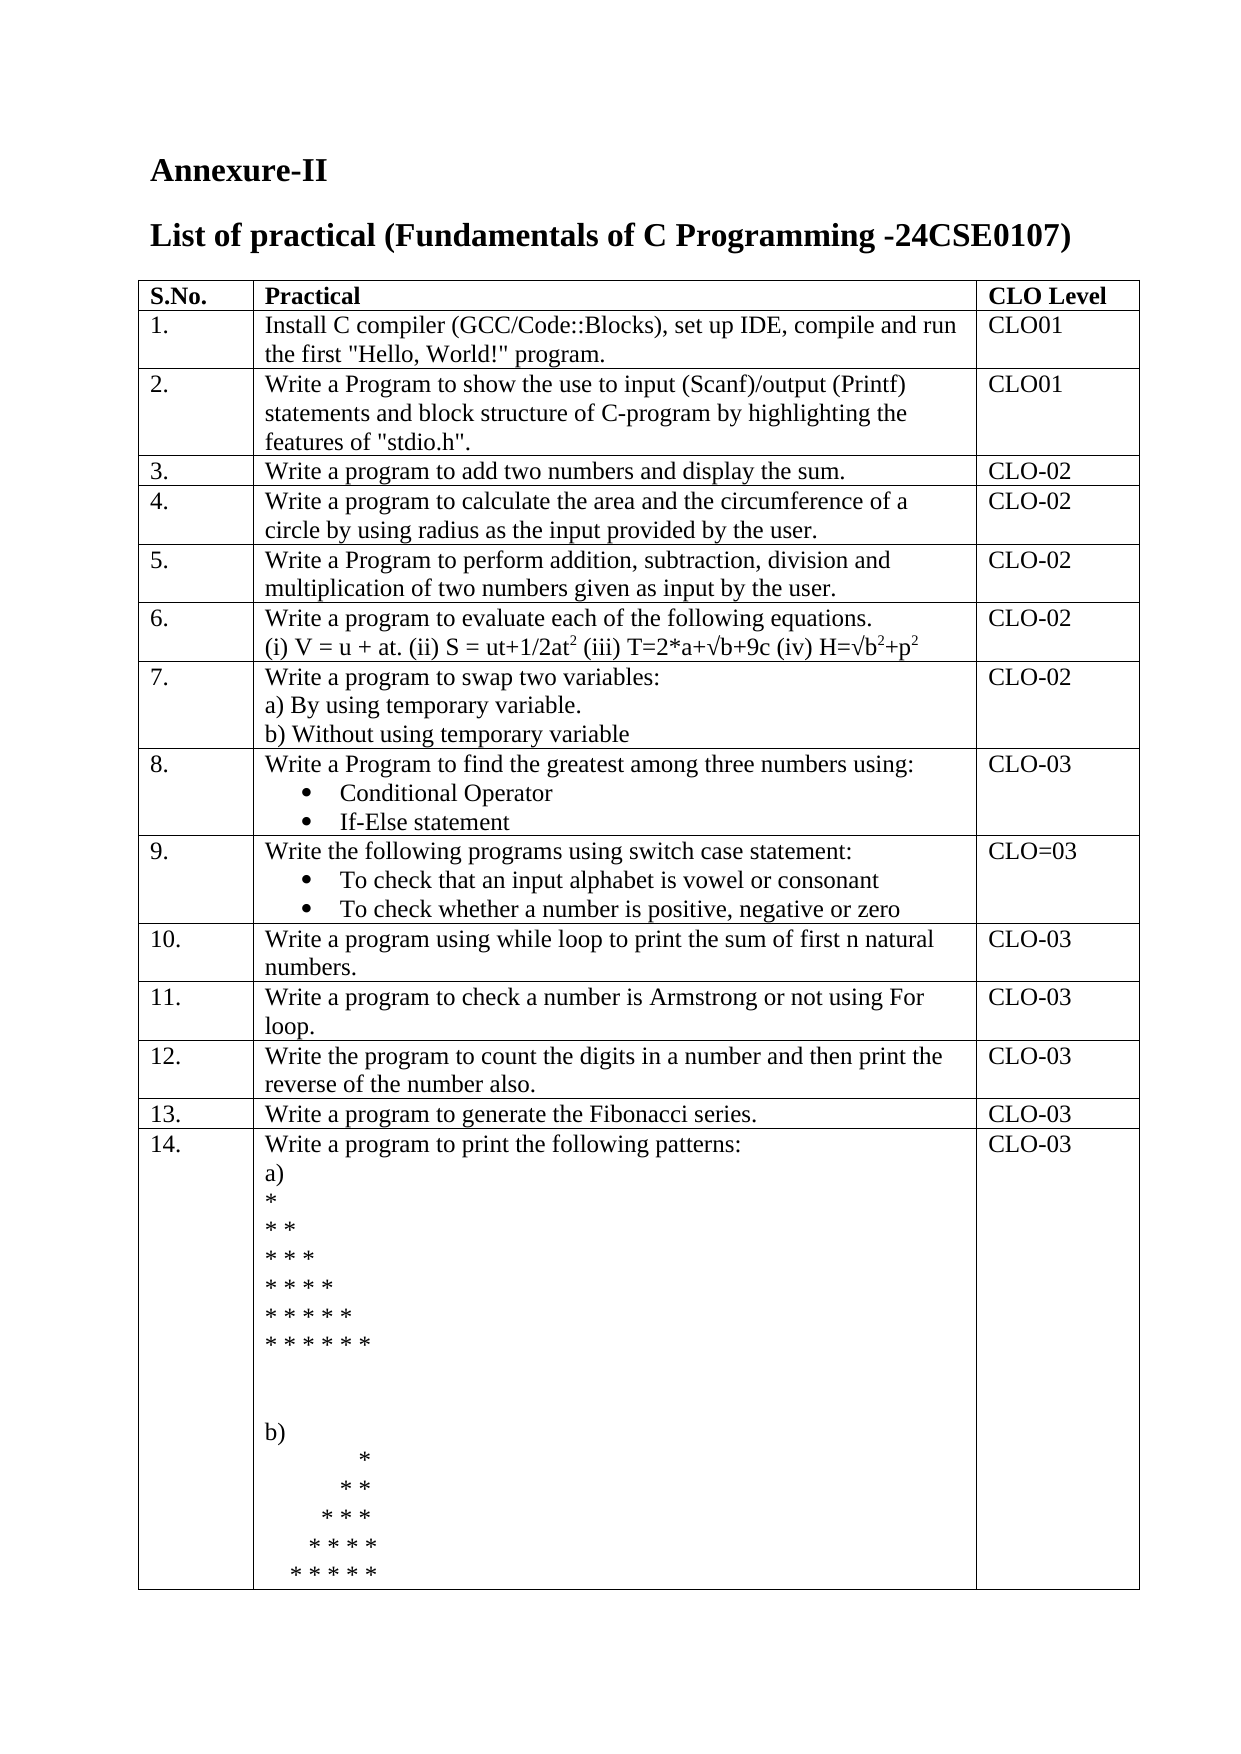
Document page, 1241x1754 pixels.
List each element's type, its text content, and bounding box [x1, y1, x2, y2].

table_cell 2. [139, 369, 253, 455]
table_cell CLO=03 [977, 836, 1139, 923]
table_cell CLO-03 [977, 1129, 1139, 1589]
text Annexure-II [150, 150, 1090, 188]
table_cell CLO-02 [977, 545, 1139, 602]
table_cell 14. [139, 1129, 253, 1589]
table_cell Write a program to generate the Fibonacci series. [254, 1099, 976, 1128]
table_cell CLO-03 [977, 1041, 1139, 1098]
table_cell 10. [139, 924, 253, 981]
table_cell CLO-03 [977, 1099, 1139, 1128]
table_cell 1. [139, 311, 253, 368]
table_cell CLO-02 [977, 486, 1139, 544]
table_header Practical [254, 281, 976, 309]
table_cell CLO-03 [977, 924, 1139, 981]
table_cell 11. [139, 982, 253, 1040]
table_cell Install C compiler (GCC/Code::Blocks), set up IDE, compile and run the first "Hello, World!" program. [254, 311, 976, 368]
table_header CLO Level [977, 281, 1139, 309]
table_cell 12. [139, 1041, 253, 1098]
table_cell Write a program to check a number is Armstrong or not using For loop. [254, 982, 976, 1040]
table_cell 8. [139, 749, 253, 835]
table_cell Write a Program to perform addition, subtraction, division and multiplication of two numbers given as input by the user. [254, 545, 976, 602]
table_header S.No. [139, 281, 253, 309]
table_cell Write the following programs using switch case statement: To check that an input alphabet is vowel or consonant To check whether a number is positive, negative or zero [254, 836, 976, 923]
table_cell CLO-02 [977, 456, 1139, 485]
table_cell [254, 1129, 976, 1589]
table_cell 4. [139, 486, 253, 544]
table_cell CLO01 [977, 311, 1139, 368]
table_cell 3. [139, 456, 253, 485]
table_cell 7. [139, 662, 253, 748]
table_cell CLO-03 [977, 982, 1139, 1040]
table_cell 13. [139, 1099, 253, 1128]
table_cell Write a program to evaluate each of the following equations. (i) V = u + at. (ii) S = ut+1/2at2 (iii) T=2*a+√b+9c (iv) H=√b2+p2 [254, 603, 976, 661]
table_cell 5. [139, 545, 253, 602]
table_cell Write a program using while loop to print the sum of first n natural numbers. [254, 924, 976, 981]
table_cell Write a program to add two numbers and display the sum. [254, 456, 976, 485]
table_cell Write a Program to find the greatest among three numbers using: Conditional Operator If-Else statement [254, 749, 976, 835]
table_cell Write the program to count the digits in a number and then print the reverse of the number also. [254, 1041, 976, 1098]
table_cell CLO-02 [977, 603, 1139, 661]
table_cell Write a program to calculate the area and the circumference of a circle by using radius as the input provided by the user. [254, 486, 976, 544]
text List of practical (Fundamentals of C Programming -24CSE0107) [150, 215, 1090, 253]
table_cell 9. [139, 836, 253, 923]
table_cell Write a program to swap two variables: a) By using temporary variable. b) Without using temporary variable [254, 662, 976, 748]
table_cell Write a Program to show the use to input (Scanf)/output (Printf) statements and block structure of C-program by highlighting the features of "stdio.h". [254, 369, 976, 455]
table_cell CLO-02 [977, 662, 1139, 748]
table_cell 6. [139, 603, 253, 661]
table_cell CLO-03 [977, 749, 1139, 835]
table_cell CLO01 [977, 369, 1139, 455]
